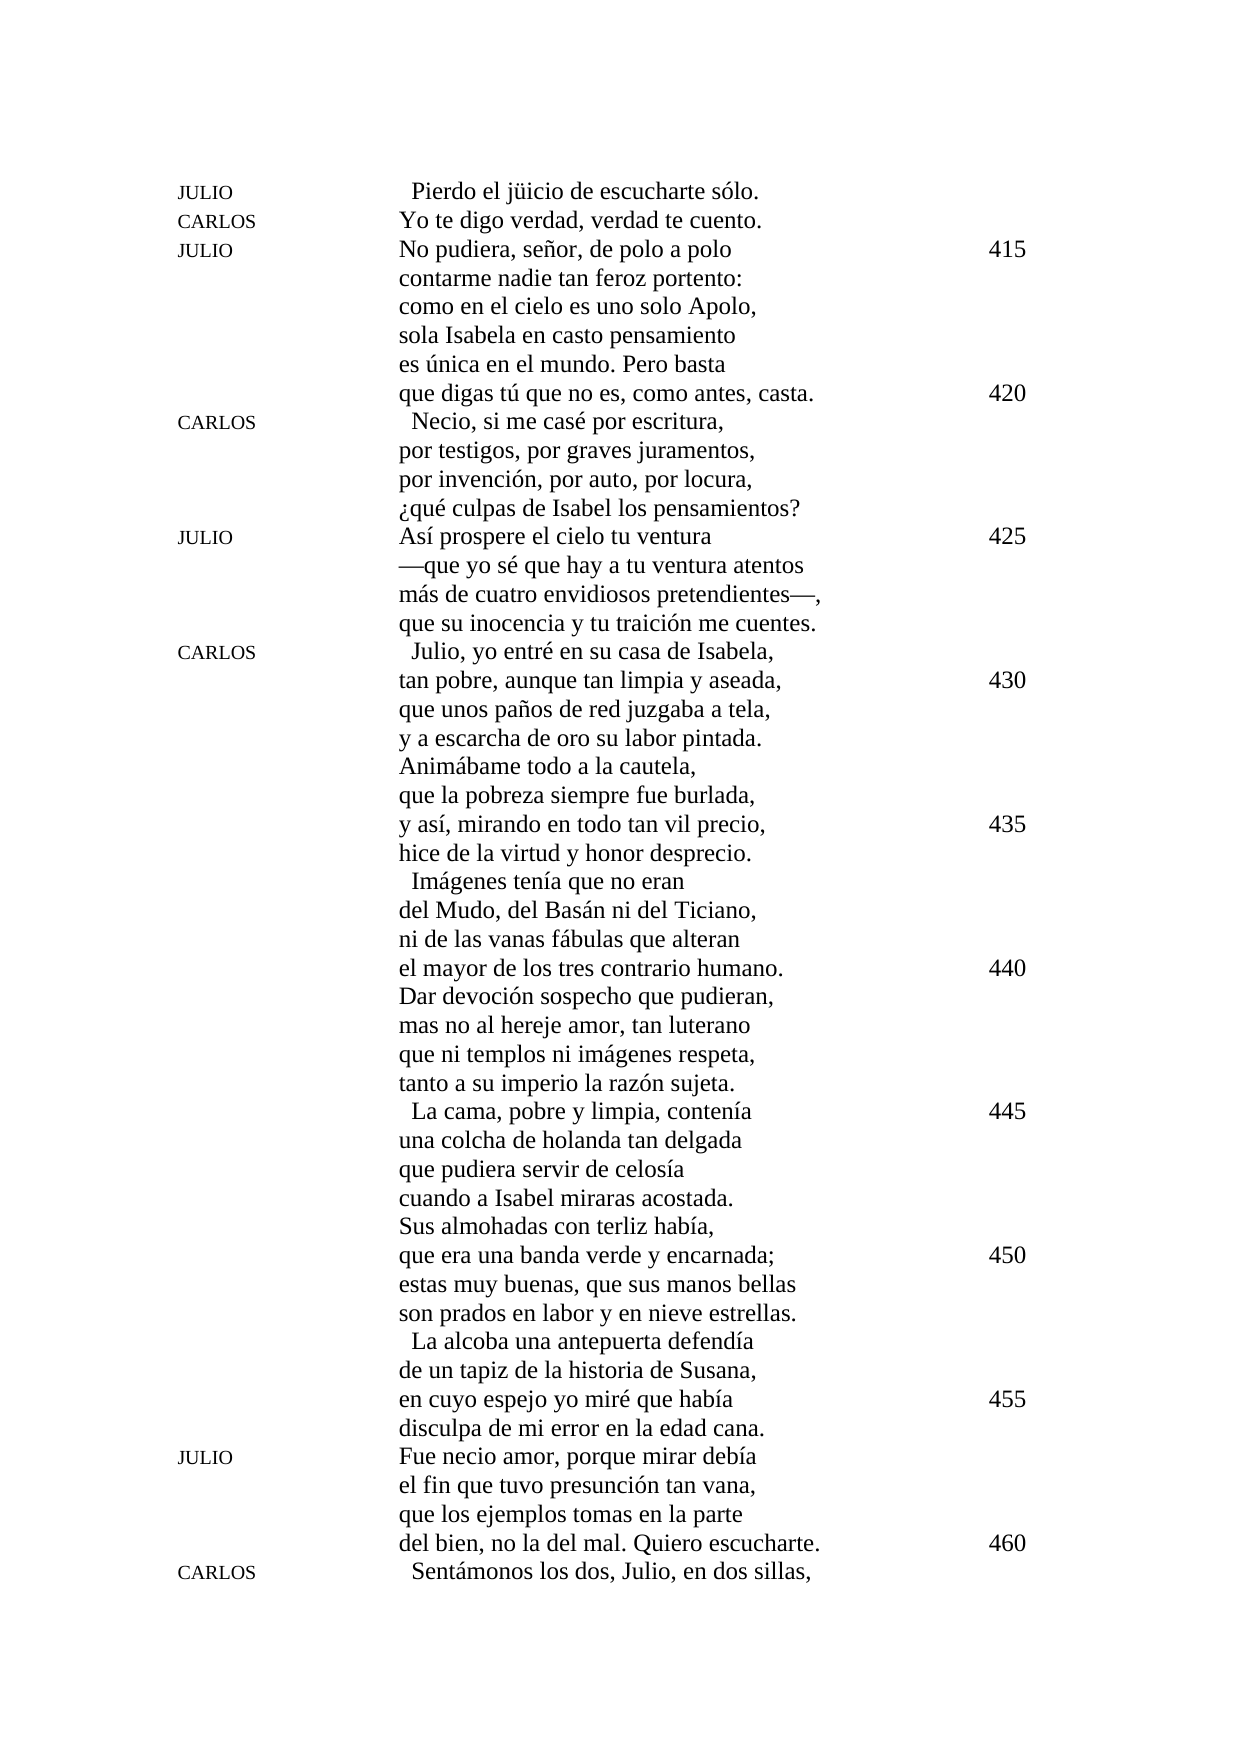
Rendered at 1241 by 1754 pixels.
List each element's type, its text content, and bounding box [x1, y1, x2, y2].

text sola Isabela en casto pensamiento [177, 320, 1063, 349]
text ni de las vanas fábulas que alteran [177, 924, 1063, 953]
text como en el cielo es uno solo Apolo, [177, 291, 1063, 320]
text —que yo sé que hay a tu ventura atentos [177, 550, 1063, 579]
text mas no al hereje amor, tan luterano [177, 1010, 1063, 1039]
text hice de la virtud y honor desprecio. [177, 838, 1063, 866]
text más de cuatro envidiosos pretendientes—, [177, 579, 1063, 608]
text ¿qué culpas de Isabel los pensamientos? [177, 493, 1063, 521]
text Dar devoción sospecho que pudieran, [177, 981, 1063, 1010]
text Sus almohadas con terliz había, [177, 1211, 1063, 1240]
text del Mudo, del Basán ni del Ticiano, [177, 895, 1063, 924]
text en cuyo espejo yo miré que había 455 [177, 1384, 1063, 1413]
text es única en el mundo. Pero basta [177, 349, 1063, 378]
text contarme nadie tan feroz portento: [177, 263, 1063, 291]
text estas muy buenas, que sus manos bellas [177, 1269, 1063, 1298]
text La cama, pobre y limpia, contenía 445 [177, 1096, 1063, 1125]
text que pudiera servir de celosía [177, 1154, 1063, 1183]
text carlos Sentámonos los dos, Julio, en dos sillas, [177, 1556, 1063, 1585]
text tan pobre, aunque tan limpia y aseada, 430 [177, 665, 1063, 694]
text el fin que tuvo presunción tan vana, [177, 1470, 1063, 1499]
text La alcoba una antepuerta defendía [177, 1326, 1063, 1355]
text que su inocencia y tu traición me cuentes. [177, 608, 1063, 636]
text por invención, por auto, por locura, [177, 464, 1063, 493]
text que ni templos ni imágenes respeta, [177, 1039, 1063, 1068]
text y así, mirando en todo tan vil precio, 435 [177, 809, 1063, 838]
text por testigos, por graves juramentos, [177, 435, 1063, 464]
text que digas tú que no es, como antes, casta. 420 [177, 378, 1063, 406]
text que los ejemplos tomas en la parte [177, 1499, 1063, 1528]
text julio No pudiera, señor, de polo a polo 415 [177, 234, 1063, 263]
text que la pobreza siempre fue burlada, [177, 780, 1063, 809]
text el mayor de los tres contrario humano. 440 [177, 953, 1063, 981]
text Imágenes tenía que no eran [177, 866, 1063, 895]
text del bien, no la del mal. Quiero escucharte. 460 [177, 1528, 1063, 1556]
text Animábame todo a la cautela, [177, 751, 1063, 780]
text de un tapiz de la historia de Susana, [177, 1355, 1063, 1384]
text carlos Yo te digo verdad, verdad te cuento. [177, 205, 1063, 234]
text carlos Necio, si me casé por escritura, [177, 406, 1063, 435]
text julio Pierdo el jüicio de escucharte sólo. [177, 176, 1063, 205]
text carlos Julio, yo entré en su casa de Isabela, [177, 636, 1063, 665]
text julio Así prospere el cielo tu ventura 425 [177, 521, 1063, 550]
text que unos paños de red juzgaba a tela, [177, 694, 1063, 723]
text y a escarcha de oro su labor pintada. [177, 723, 1063, 751]
text son prados en labor y en nieve estrellas. [177, 1298, 1063, 1326]
text cuando a Isabel miraras acostada. [177, 1183, 1063, 1211]
text julio Fue necio amor, porque mirar debía [177, 1441, 1063, 1470]
text que era una banda verde y encarnada; 450 [177, 1240, 1063, 1269]
text una colcha de holanda tan delgada [177, 1125, 1063, 1154]
text tanto a su imperio la razón sujeta. [177, 1068, 1063, 1096]
text disculpa de mi error en la edad cana. [177, 1413, 1063, 1441]
